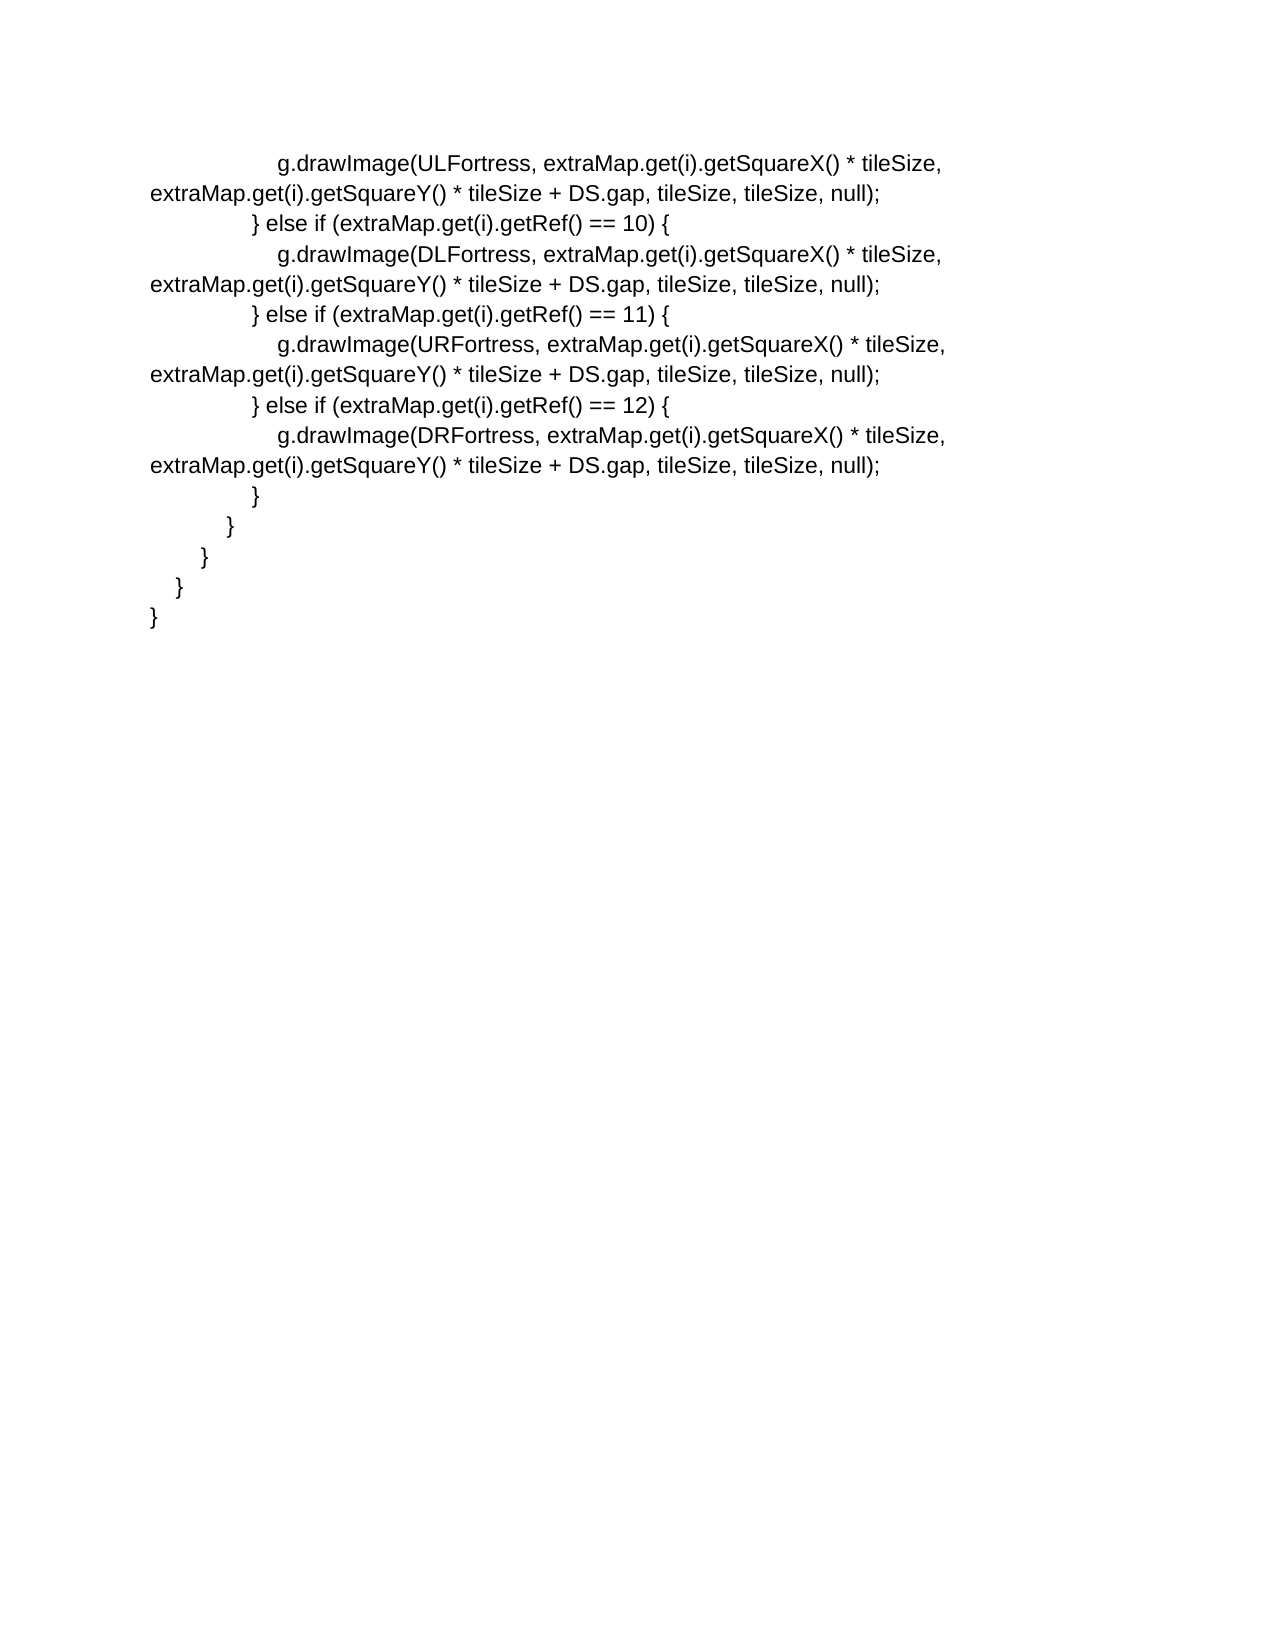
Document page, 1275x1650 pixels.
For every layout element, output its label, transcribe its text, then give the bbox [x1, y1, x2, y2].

text } [150, 603, 1125, 629]
text } else if (extraMap.get(i).getRef() == 11) { [150, 301, 1125, 327]
text } [150, 543, 1125, 569]
text } else if (extraMap.get(i).getRef() == 12) { [150, 392, 1125, 418]
text } else if (extraMap.get(i).getRef() == 10) { [150, 210, 1125, 237]
text } [150, 573, 1125, 599]
text } [150, 512, 1125, 539]
text g.drawImage(URFortress, extraMap.get(i).getSquareX() * tileSize, extraMap.get(i).getSquareY() * tileSize + DS.gap, tileSize, tileSize, null); [150, 331, 1125, 388]
text g.drawImage(DLFortress, extraMap.get(i).getSquareX() * tileSize, extraMap.get(i).getSquareY() * tileSize + DS.gap, tileSize, tileSize, null); [150, 241, 1125, 297]
text } [150, 482, 1125, 509]
text g.drawImage(DRFortress, extraMap.get(i).getSquareX() * tileSize, extraMap.get(i).getSquareY() * tileSize + DS.gap, tileSize, tileSize, null); [150, 422, 1125, 478]
text g.drawImage(ULFortress, extraMap.get(i).getSquareX() * tileSize, extraMap.get(i).getSquareY() * tileSize + DS.gap, tileSize, tileSize, null); [150, 150, 1125, 207]
